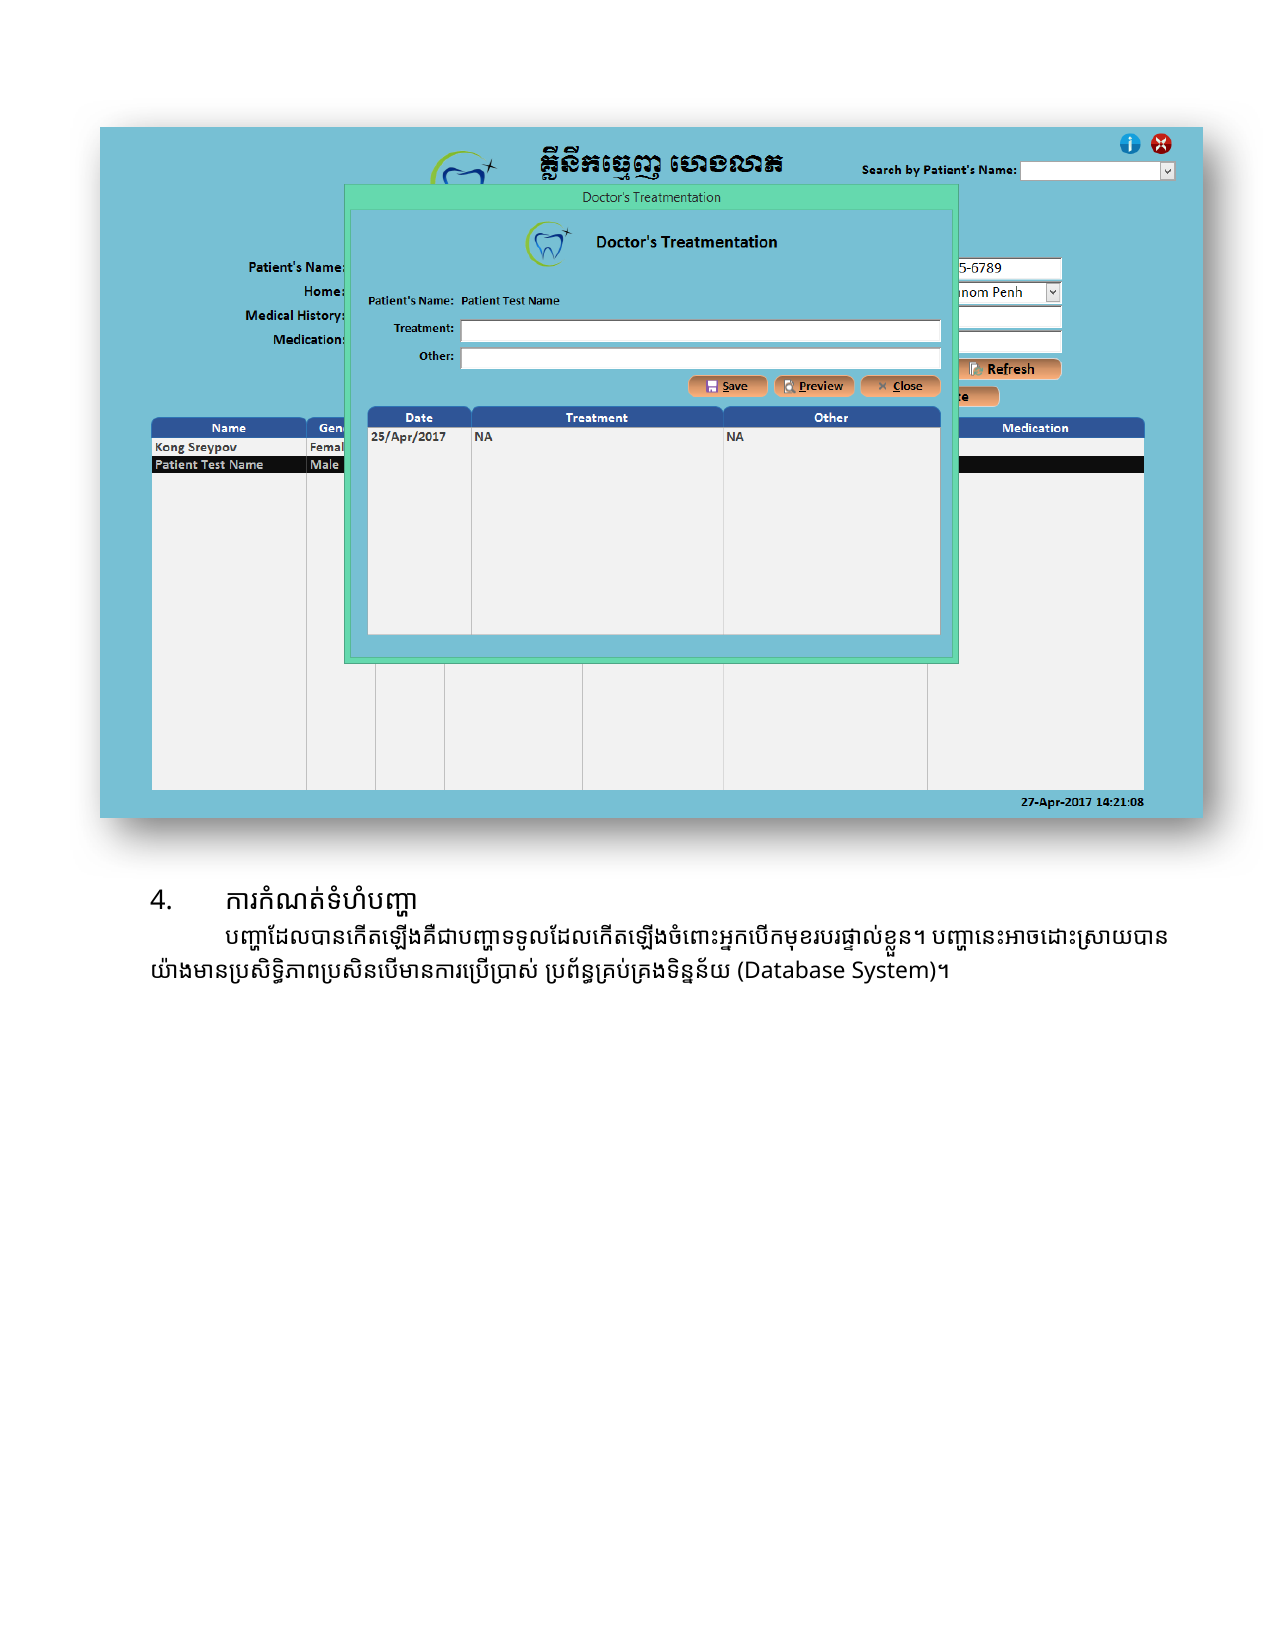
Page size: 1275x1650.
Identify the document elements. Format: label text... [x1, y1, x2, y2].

picture [100, 127, 1203, 818]
list ការកំណត់ទំហំបញ្ហា [150, 880, 1200, 917]
list បញ្ហាដែលបានកើតឡើងគឺជាបញ្ហាទទូលដែលកើតឡើងចំពោះអ្នកបើកមុខរបរផ្ទាល់ខ្លួន។ បញ្ហានេះអាចដោះស្រាយបានយ៉ាងមានប្រសិទ្ធិភាពប្រសិនបើមានការប្រើប្រាស់ ប្រព័ន្ធគ្រប់គ្រងទិន្នន័យ (Database System)។ [150, 920, 1200, 985]
